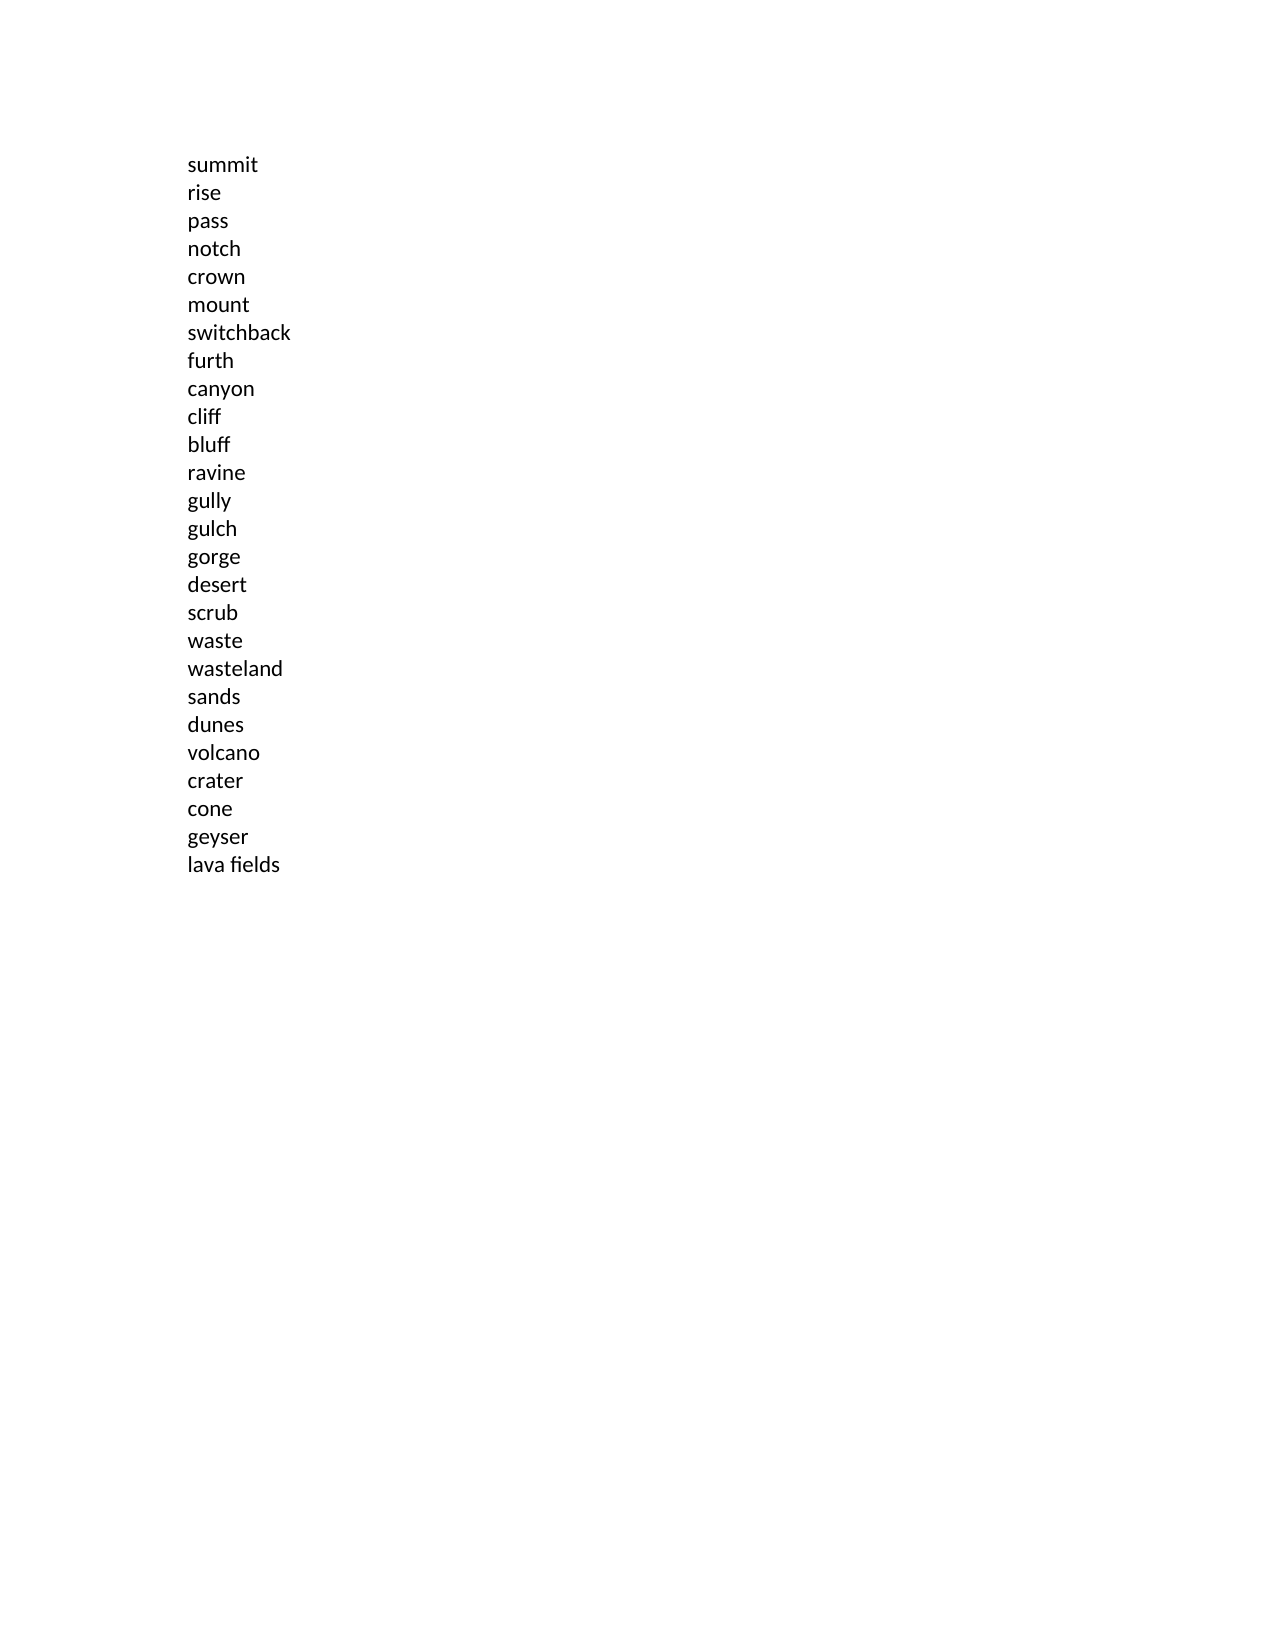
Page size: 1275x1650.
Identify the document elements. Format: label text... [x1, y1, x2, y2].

text furth [187, 346, 1125, 374]
text summit [187, 150, 1125, 178]
text scrub [187, 598, 1125, 626]
text notch [187, 234, 1125, 262]
text volcano [187, 738, 1125, 766]
text rise [187, 178, 1125, 206]
text pass [187, 206, 1125, 234]
text canyon [187, 374, 1125, 402]
text waste [187, 626, 1125, 654]
text ravine [187, 458, 1125, 486]
text dunes [187, 710, 1125, 738]
text gulch [187, 514, 1125, 542]
text cone [187, 794, 1125, 822]
text desert [187, 570, 1125, 598]
text switchback [187, 318, 1125, 346]
text bluff [187, 430, 1125, 458]
text geyser [187, 822, 1125, 851]
text lava fields [187, 851, 1125, 878]
text mount [187, 290, 1125, 318]
text sands [187, 682, 1125, 710]
text gully [187, 486, 1125, 514]
text gorge [187, 542, 1125, 570]
text cliff [187, 402, 1125, 430]
text crater [187, 766, 1125, 794]
text wasteland [187, 654, 1125, 682]
text crown [187, 262, 1125, 290]
